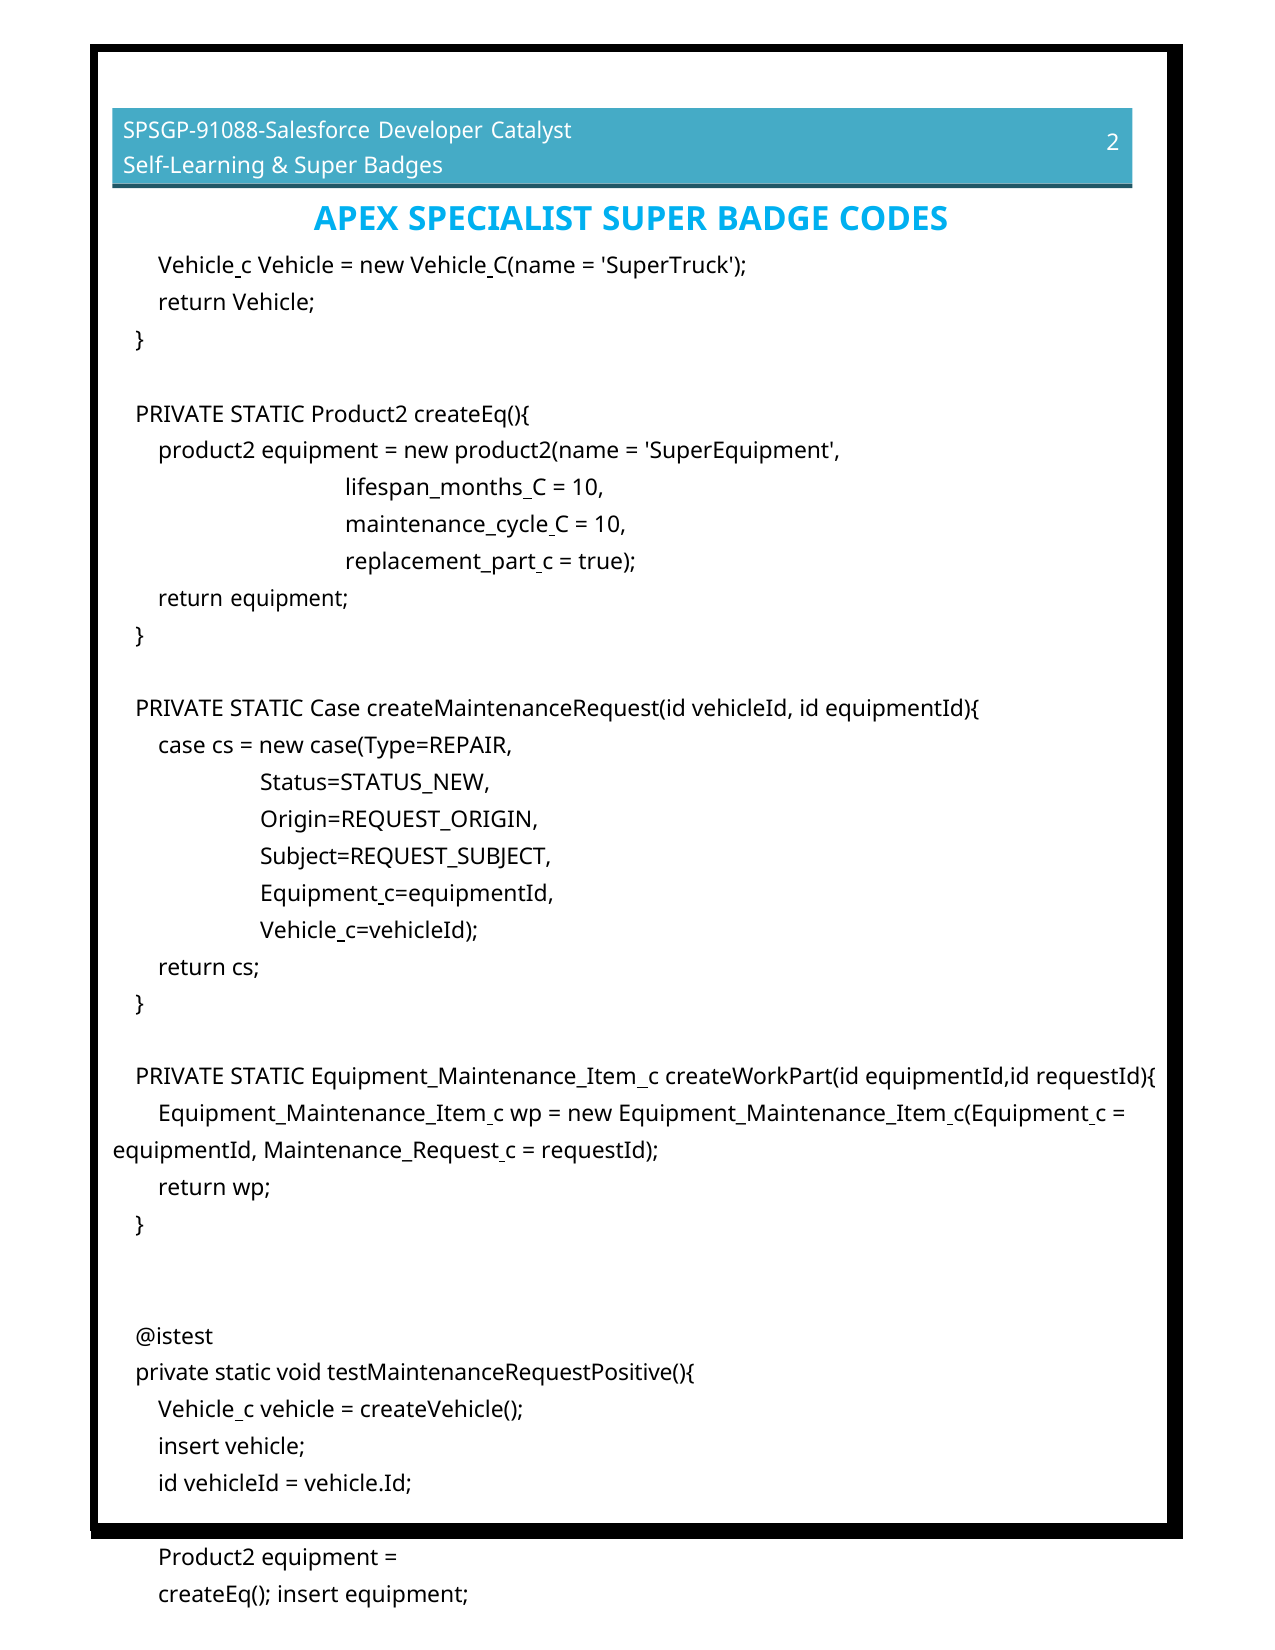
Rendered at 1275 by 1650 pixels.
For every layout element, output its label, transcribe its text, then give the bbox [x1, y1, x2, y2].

text Vehicle c Vehicle = new Vehicle C(name = 'SuperTruck'); return Vehicle; [158, 249, 766, 318]
text maintenance_cycle C = 10, replacement_part c = true); [345, 508, 654, 576]
text } [135, 1208, 1156, 1239]
text equipmentId, Maintenance_Request c = requestId); return wp; [112, 1134, 689, 1202]
text PRIVATE STATIC Product2 createEq(){ [135, 398, 1156, 429]
text } [135, 987, 1156, 1018]
subtitle APEX SPECIALIST SUPER BADGE CODES [222, 195, 1040, 241]
text private static void testMaintenanceRequestPositive(){ Vehicle c vehicle = createVehicle(); [135, 1356, 707, 1424]
text return cs; [158, 951, 1156, 982]
text product2 equipment = new product2(name = 'SuperEquipment', lifespan_months C = 10, [158, 434, 914, 503]
text @istest [135, 1320, 1156, 1351]
text PRIVATE STATIC Equipment_Maintenance_Item c createWorkPart(id equipmentId,id requestId){ Equipment_Maintenance_Item c wp = new Equipment_Maintenance_Item c(Equipment c = [135, 1060, 1156, 1128]
text } [135, 619, 1156, 650]
text SPSGP-91088-Salesforce Developer Catalyst [123, 121, 1156, 142]
text return equipment; [158, 582, 1156, 613]
text PRIVATE STATIC Case createMaintenanceRequest(id vehicleId, id equipmentId){ case cs = new case(Type=REPAIR, [135, 692, 987, 760]
text Product2 equipment = createEq(); insert equipment; [158, 1541, 514, 1609]
text Status=STATUS_NEW, Origin=REQUEST_ORIGIN, Subject=REQUEST_SUBJECT, [260, 766, 557, 871]
text id vehicleId = vehicle.Id; [158, 1467, 1156, 1498]
text Equipment c=equipmentId, Vehicle c=vehicleId); [260, 877, 583, 945]
text } [135, 323, 1156, 355]
text insert vehicle; [158, 1430, 1156, 1462]
text Self-Learning & Super Badges 2 [123, 142, 1156, 181]
